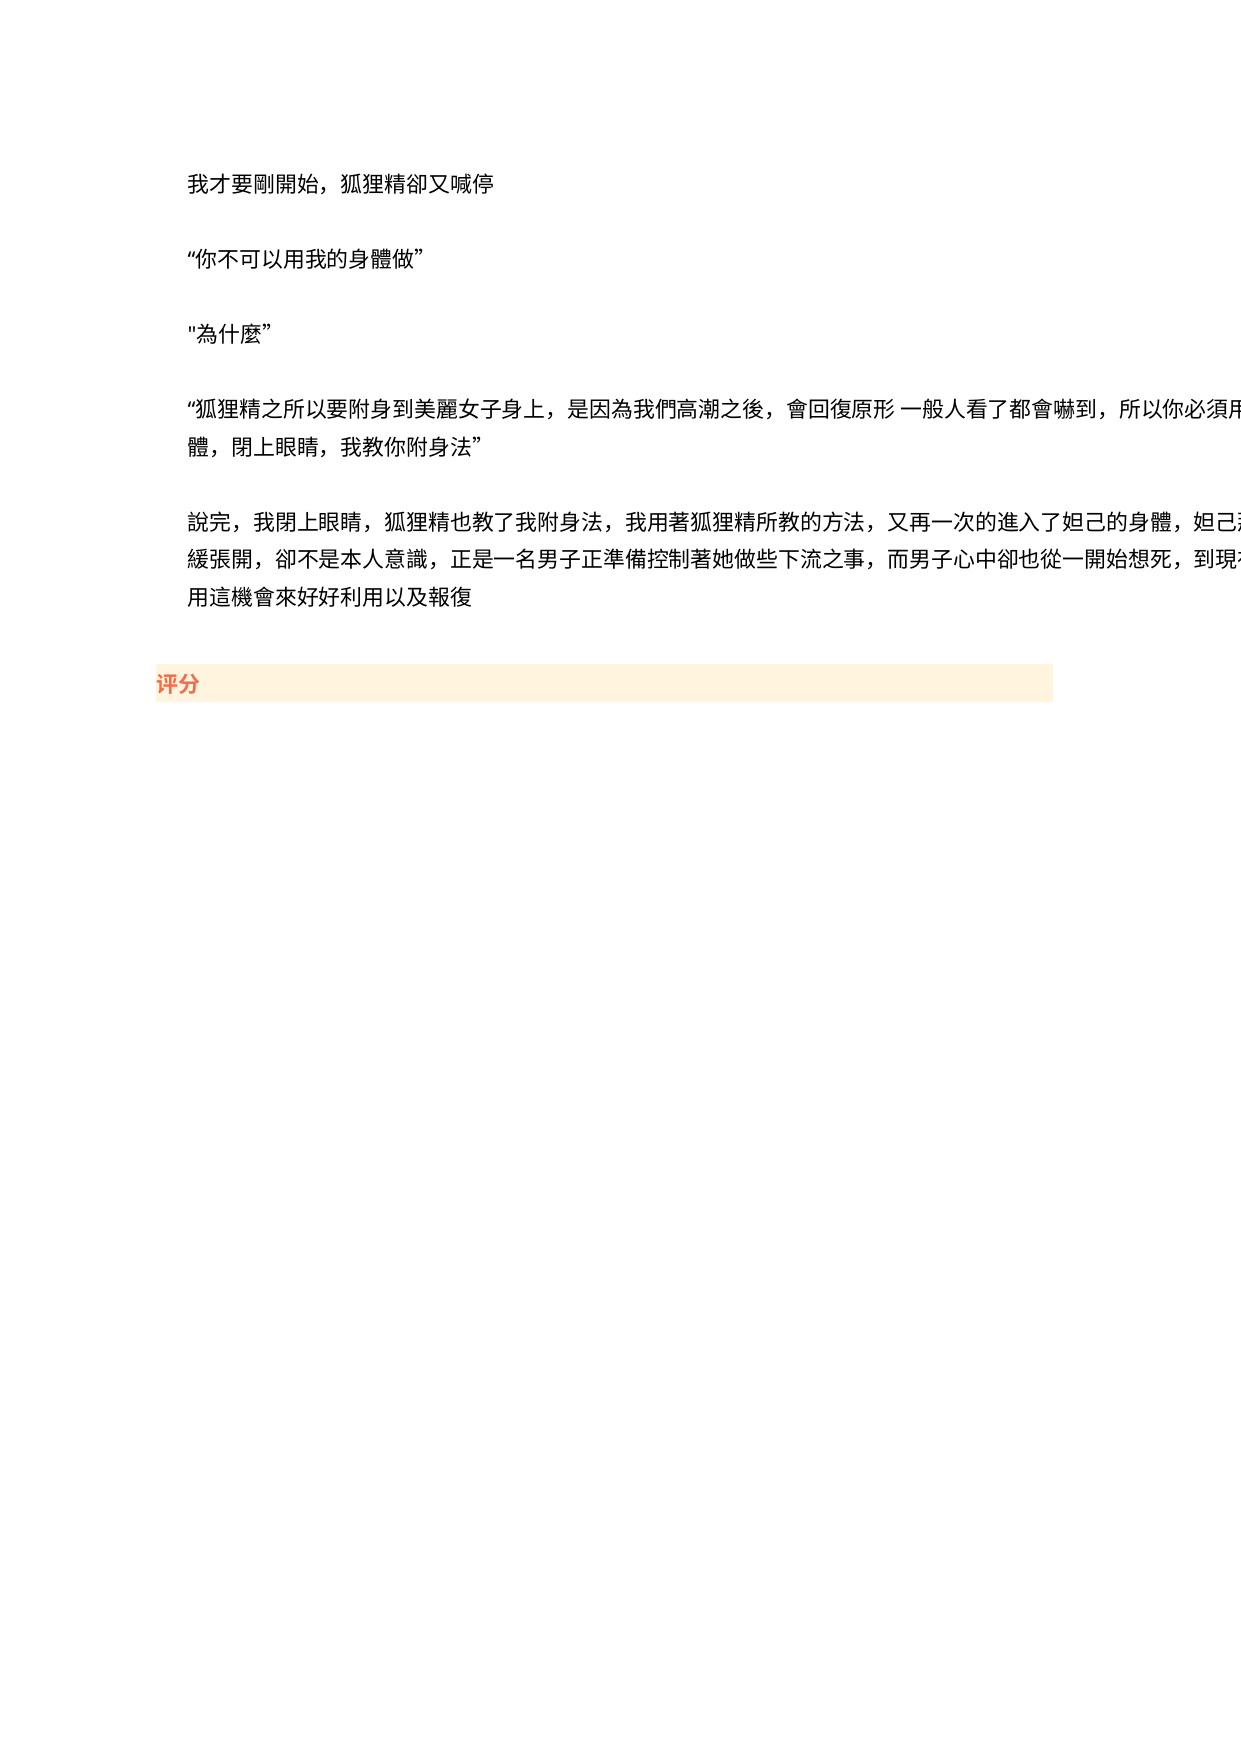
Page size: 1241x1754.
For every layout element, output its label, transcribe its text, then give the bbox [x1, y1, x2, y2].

text 评分 [156, 664, 1053, 702]
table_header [188, 165, 1240, 614]
